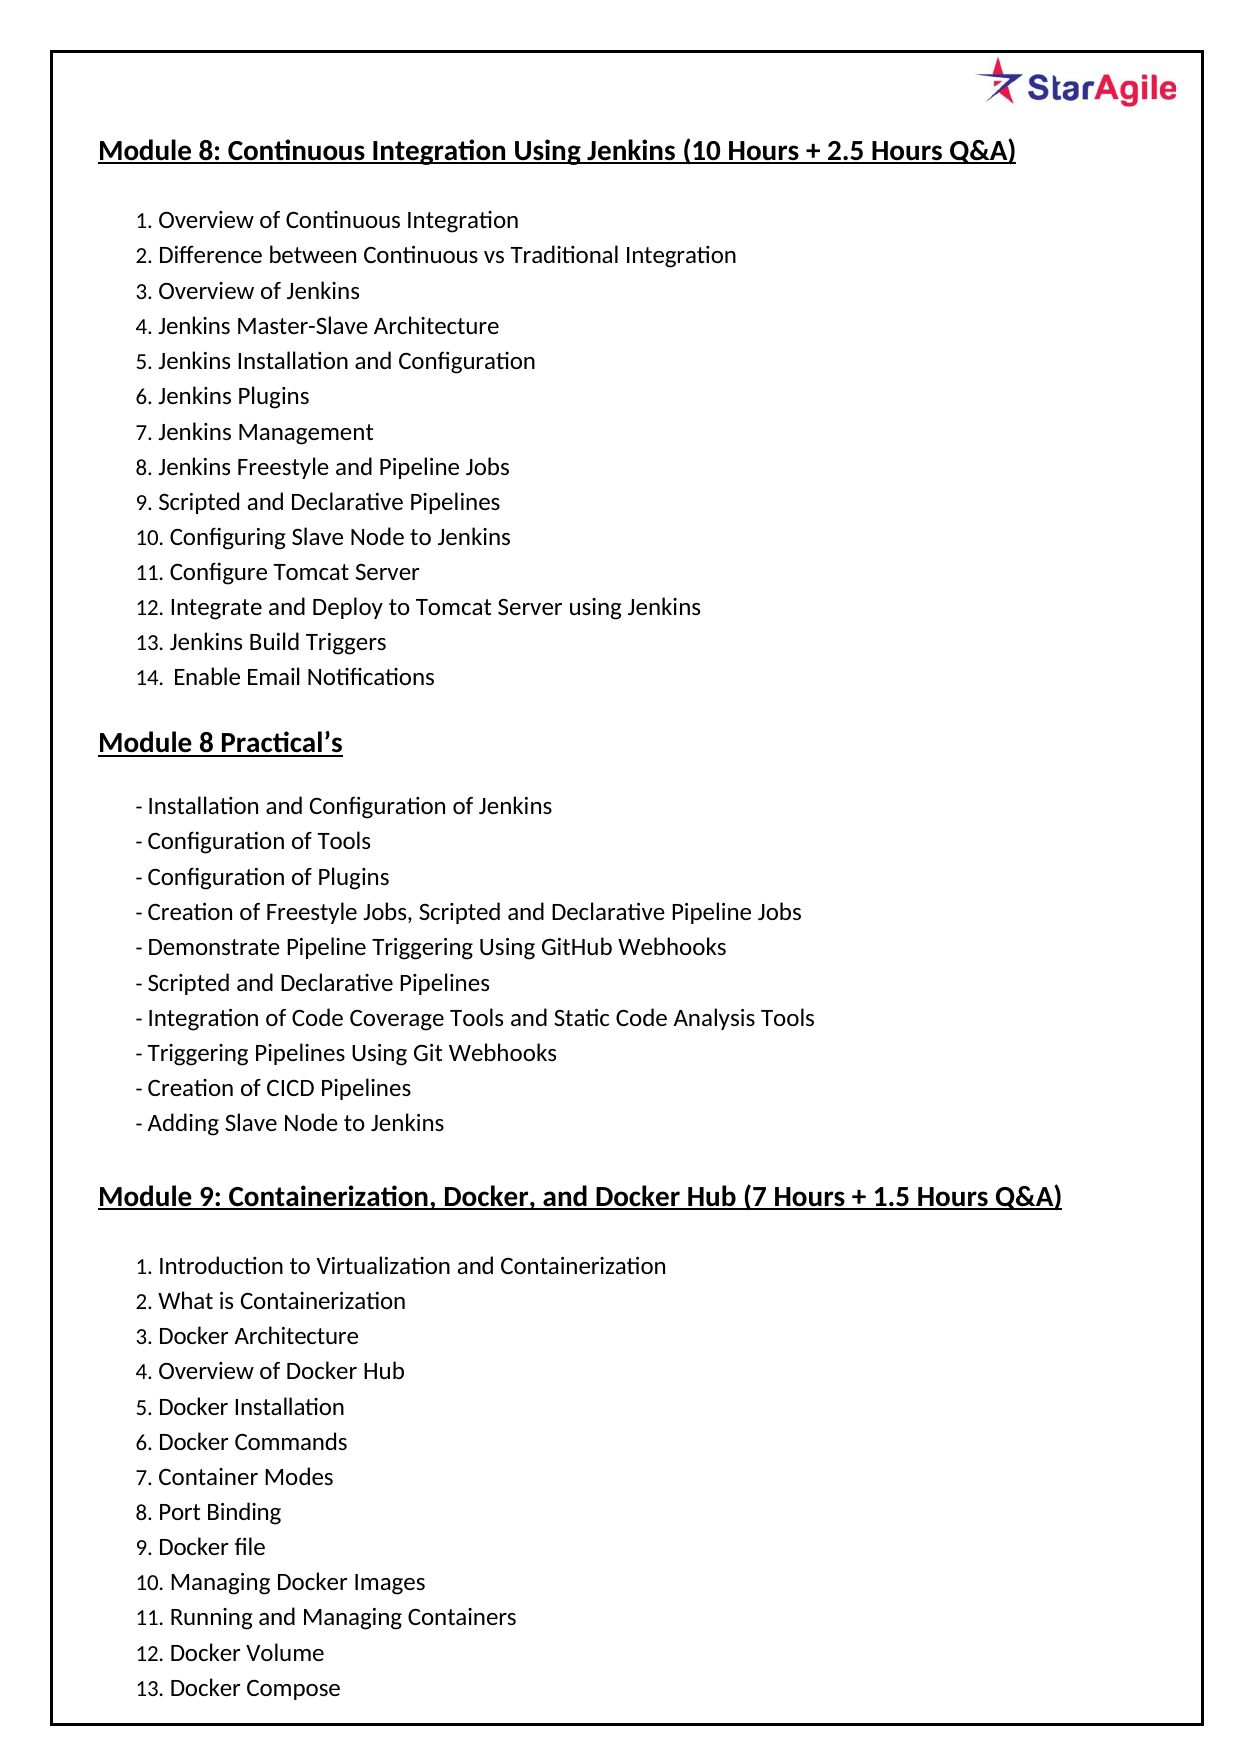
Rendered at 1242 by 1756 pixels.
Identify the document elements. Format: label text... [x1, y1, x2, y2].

list Adding Slave Node to Jenkins [135, 1107, 1201, 1138]
list Jenkins Plugins [135, 380, 1201, 411]
list Overview of Docker Hub [135, 1355, 1201, 1386]
list Creation of CICD Pipelines [135, 1072, 1201, 1103]
list Docker Volume [135, 1637, 1201, 1667]
list Port Binding [135, 1496, 1201, 1527]
list Configuration of Plugins [135, 861, 1201, 892]
list Docker Compose [135, 1672, 1201, 1702]
list Triggering Pipelines Using Git Webhooks [135, 1037, 1201, 1068]
list Configuring Slave Node to Jenkins [135, 521, 1201, 551]
subtitle Module 9: Containerization, Docker, and Docker Hub (7 Hours + 1.5 Hours Q&A) [98, 1178, 1201, 1213]
list Jenkins Management [135, 416, 1201, 446]
list Overview of Jenkins [135, 275, 1201, 305]
list Docker Architecture [135, 1320, 1201, 1351]
list Enable Email Notifications [135, 661, 1201, 692]
picture [974, 56, 1177, 107]
list Managing Docker Images [135, 1566, 1201, 1597]
list Docker Installation [135, 1391, 1201, 1421]
list Installation and Configuration of Jenkins [135, 791, 1201, 821]
list Configure Tomcat Server [135, 556, 1201, 587]
subtitle Module 8 Practical’s [98, 724, 1201, 760]
list Jenkins Freestyle and Pipeline Jobs [135, 451, 1201, 481]
list Scripted and Declarative Pipelines [135, 486, 1201, 516]
list Scripted and Declarative Pipelines [135, 967, 1201, 997]
list Difference between Continuous vs Traditional Integration [135, 239, 1201, 270]
list Demonstrate Pipeline Triggering Using GitHub Webhooks [135, 932, 1201, 962]
list Container Modes [135, 1461, 1201, 1491]
list Jenkins Build Triggers [135, 626, 1201, 657]
list Running and Managing Containers [135, 1602, 1201, 1632]
list Docker Commands [135, 1426, 1201, 1456]
list Integrate and Deploy to Tomcat Server using Jenkins [135, 591, 1201, 622]
list Configuration of Tools [135, 826, 1201, 856]
list Creation of Freestyle Jobs, Scripted and Declarative Pipeline Jobs [135, 897, 1201, 927]
subtitle Module 8: Continuous Integration Using Jenkins (10 Hours + 2.5 Hours Q&A) [98, 132, 1201, 168]
list Integration of Code Coverage Tools and Static Code Analysis Tools [135, 1002, 1201, 1032]
list Jenkins Installation and Configuration [135, 345, 1201, 375]
list Introduction to Virtualization and Containerization [135, 1250, 1201, 1281]
list Jenkins Master-Slave Architecture [135, 310, 1201, 340]
list Overview of Continuous Integration [135, 204, 1201, 235]
list What is Containerization [135, 1285, 1201, 1316]
list Docker file [135, 1531, 1201, 1562]
